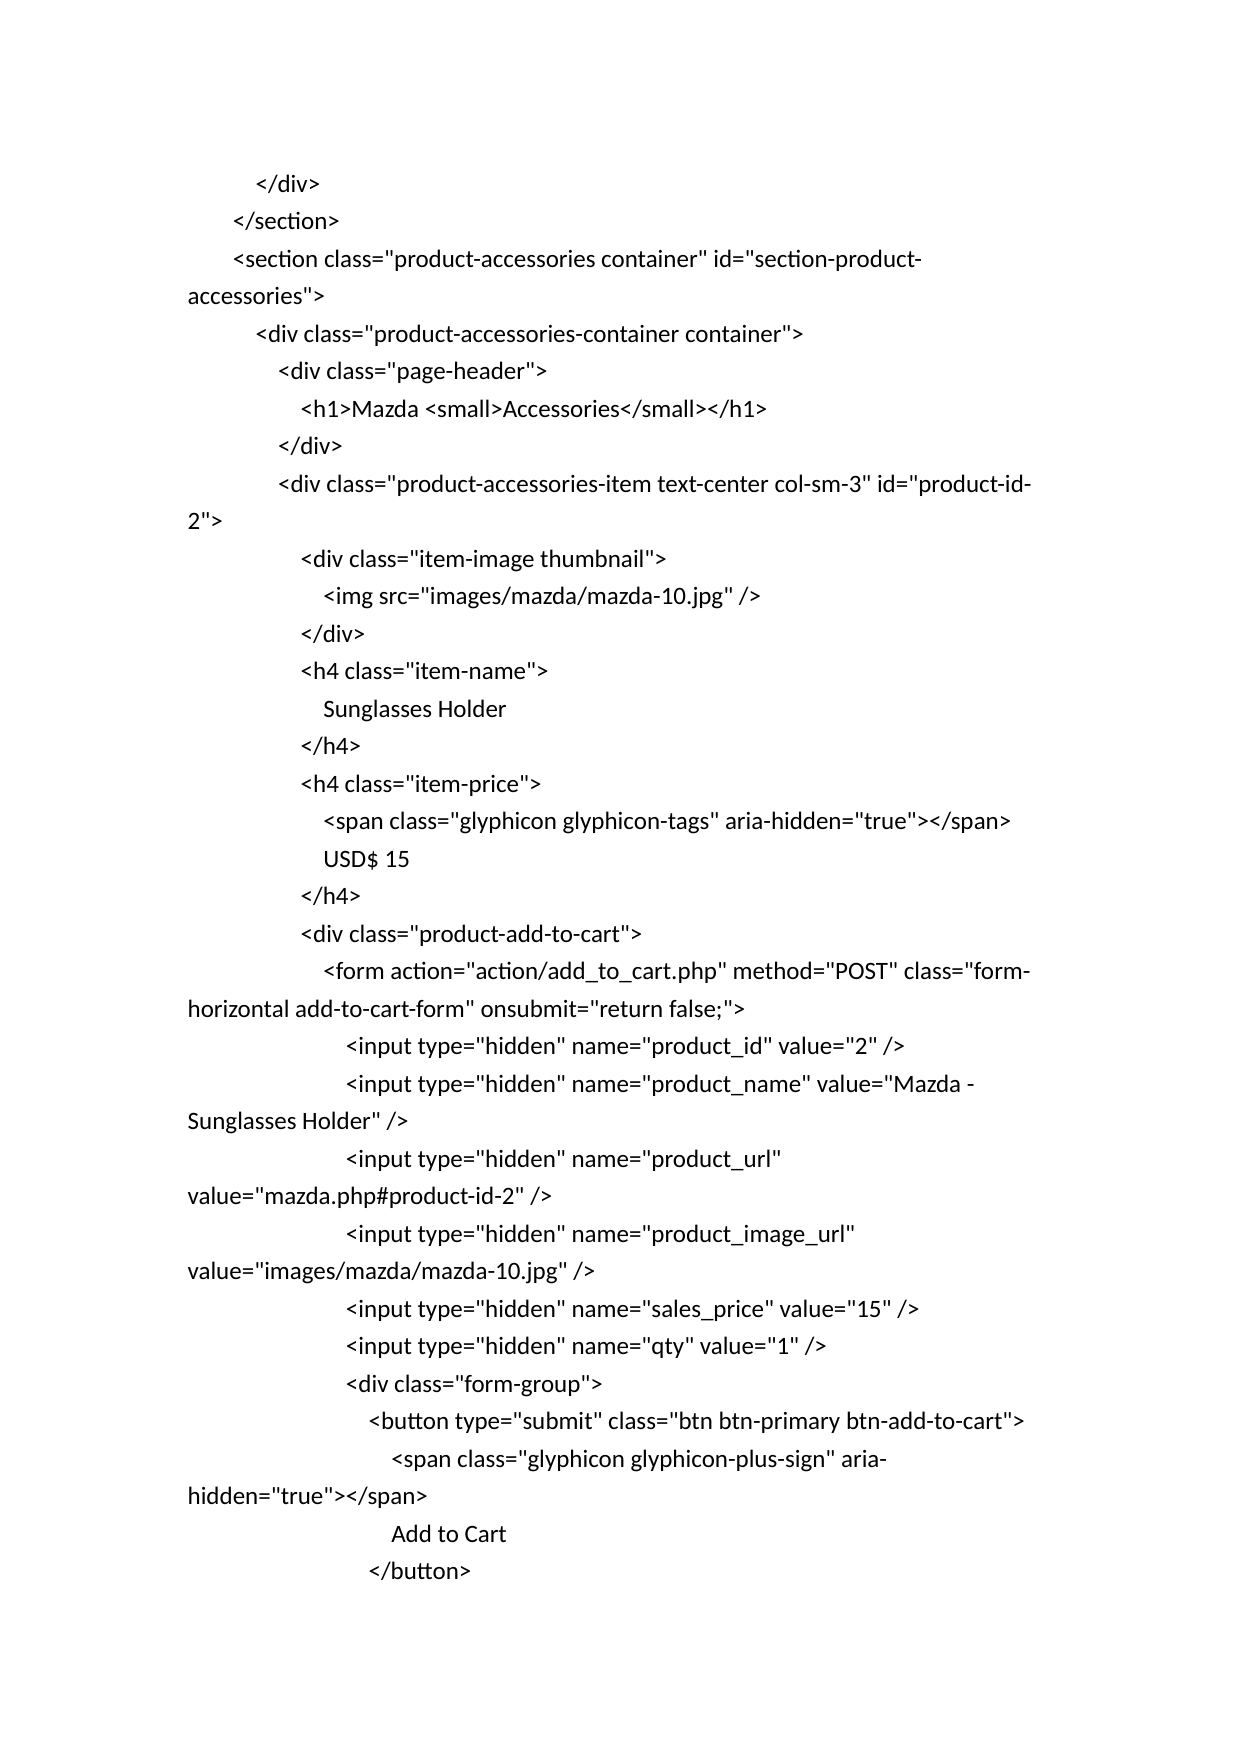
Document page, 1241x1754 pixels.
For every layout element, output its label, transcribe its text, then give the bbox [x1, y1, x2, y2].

text </h4> [187, 877, 1053, 914]
text <input type="hidden" name="qty" value="1" /> [187, 1327, 1053, 1364]
text <h1>Mazda <small>Accessories</small></h1> [187, 389, 1053, 427]
text USD$ 15 [187, 839, 1053, 877]
text <div class="product-accessories-container container"> [187, 314, 1053, 352]
text <input type="hidden" name="product_url" value="mazda.php#product-id-2" /> [187, 1139, 1053, 1214]
text <input type="hidden" name="sales_price" value="15" /> [187, 1289, 1053, 1327]
text </h4> [187, 727, 1053, 764]
text </div> [187, 164, 1053, 202]
text <form action="action/add_to_cart.php" method="POST" class="form-horizontal add-to-cart-form" onsubmit="return false;"> [187, 952, 1053, 1027]
text <div class="form-group"> [187, 1364, 1053, 1402]
text <div class="product-add-to-cart"> [187, 914, 1053, 952]
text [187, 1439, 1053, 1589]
text <div class="item-image thumbnail"> [187, 539, 1053, 577]
text <h4 class="item-name"> [187, 652, 1053, 689]
text </div> [187, 614, 1053, 652]
text <div class="page-header"> [187, 352, 1053, 389]
text <h4 class="item-price"> [187, 764, 1053, 802]
text </section> [187, 202, 1053, 239]
text </div> [187, 427, 1053, 464]
text Sunglasses Holder [187, 689, 1053, 727]
text <input type="hidden" name="product_id" value="2" /> [187, 1027, 1053, 1064]
text <span class="glyphicon glyphicon-tags" aria-hidden="true"></span> [187, 802, 1053, 839]
text <input type="hidden" name="product_name" value="Mazda - Sunglasses Holder" /> [187, 1064, 1053, 1139]
text <section class="product-accessories container" id="section-product-accessories"> [187, 239, 1053, 314]
text <div class="product-accessories-item text-center col-sm-3" id="product-id-2"> [187, 464, 1053, 539]
text <img src="images/mazda/mazda-10.jpg" /> [187, 577, 1053, 614]
text <button type="submit" class="btn btn-primary btn-add-to-cart"> [187, 1402, 1053, 1439]
text <input type="hidden" name="product_image_url" value="images/mazda/mazda-10.jpg" /> [187, 1214, 1053, 1289]
